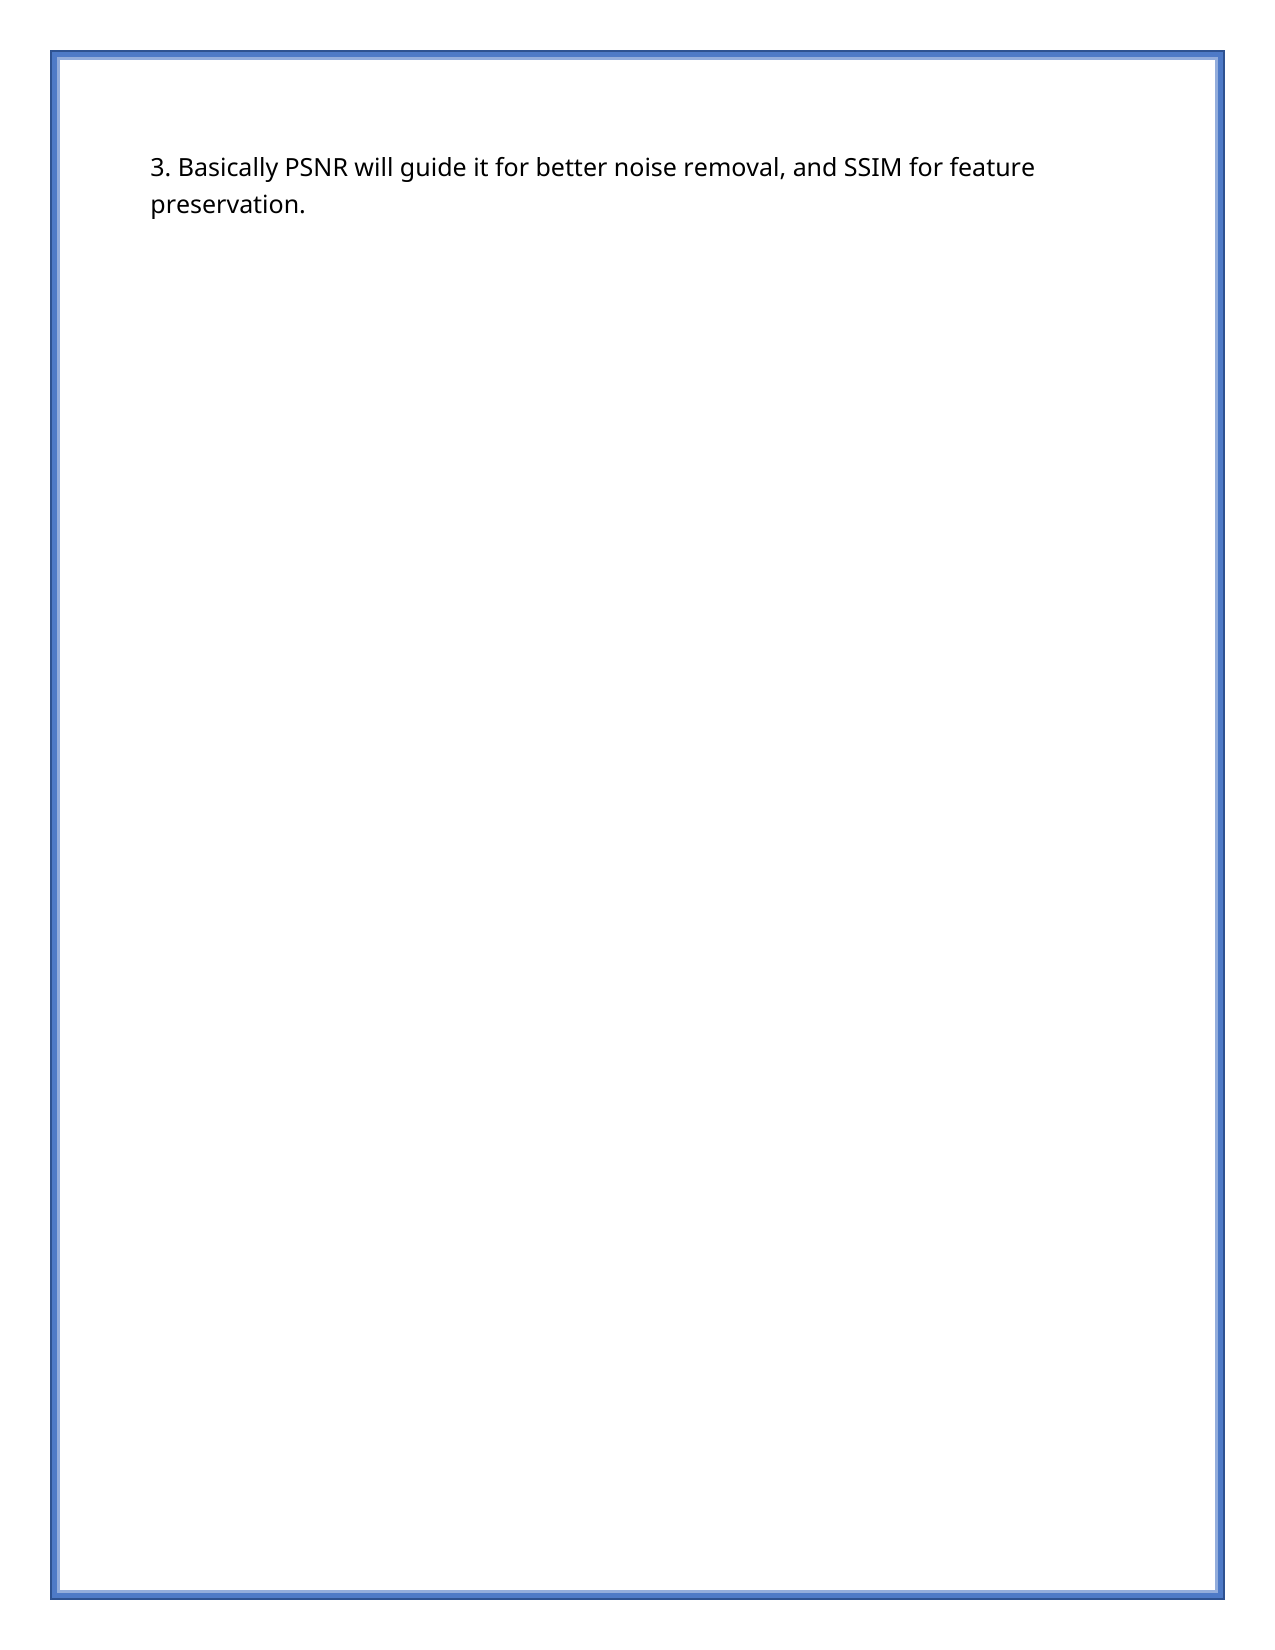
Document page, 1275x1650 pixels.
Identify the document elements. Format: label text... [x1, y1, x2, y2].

text 3. Basically PSNR will guide it for better noise removal, and SSIM for feature preservation. [150, 150, 1125, 221]
